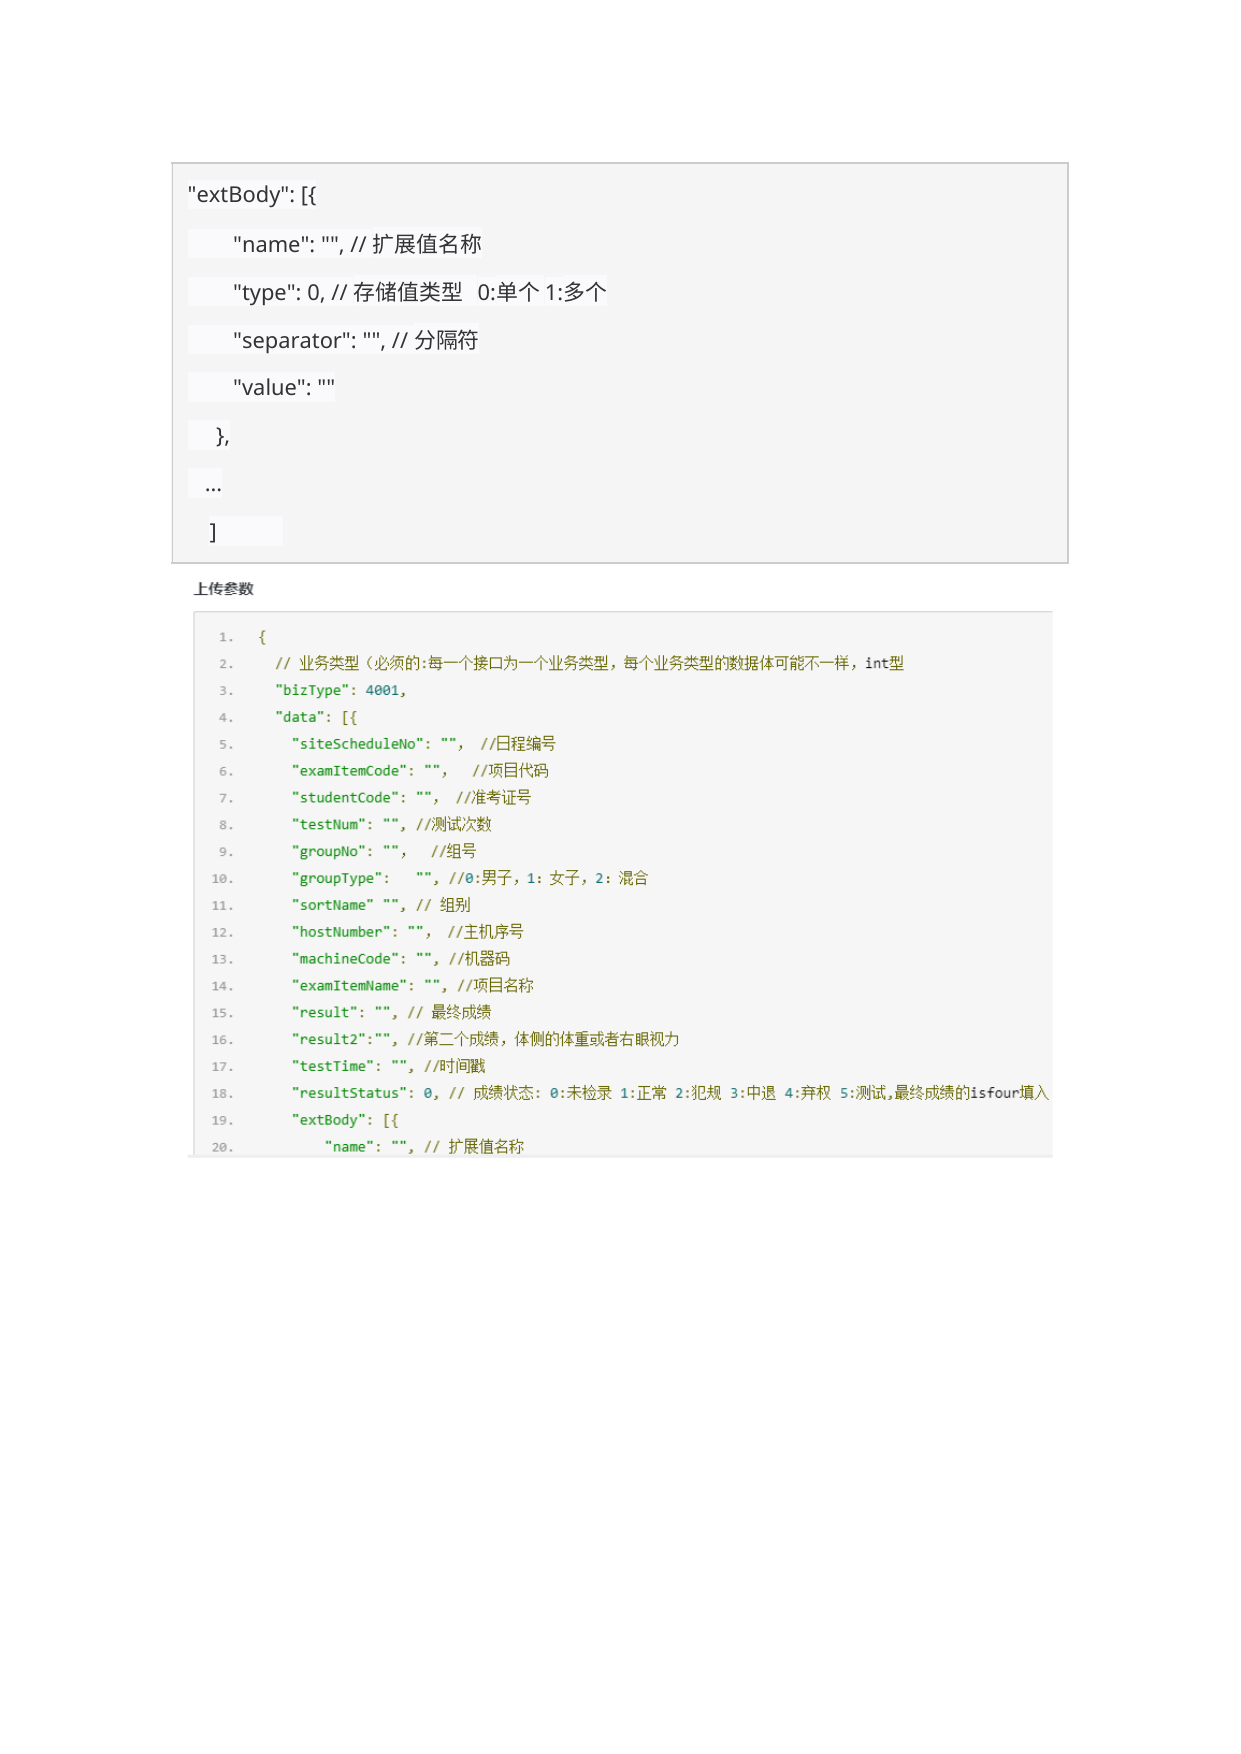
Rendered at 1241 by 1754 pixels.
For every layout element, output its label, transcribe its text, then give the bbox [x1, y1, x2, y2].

text ] [173, 499, 1067, 562]
text "extBody": [{ [173, 164, 1067, 210]
text }, [173, 403, 1067, 451]
text "value": "" [173, 354, 1067, 403]
text ... [173, 451, 1067, 499]
text "separator": "", // 分隔符 [173, 306, 1067, 354]
text "name": "", // 扩展值名称 [173, 210, 1067, 258]
picture [187, 579, 1053, 1158]
text "type": 0, // 存储值类型 0:单个 1:多个 [173, 258, 1067, 306]
